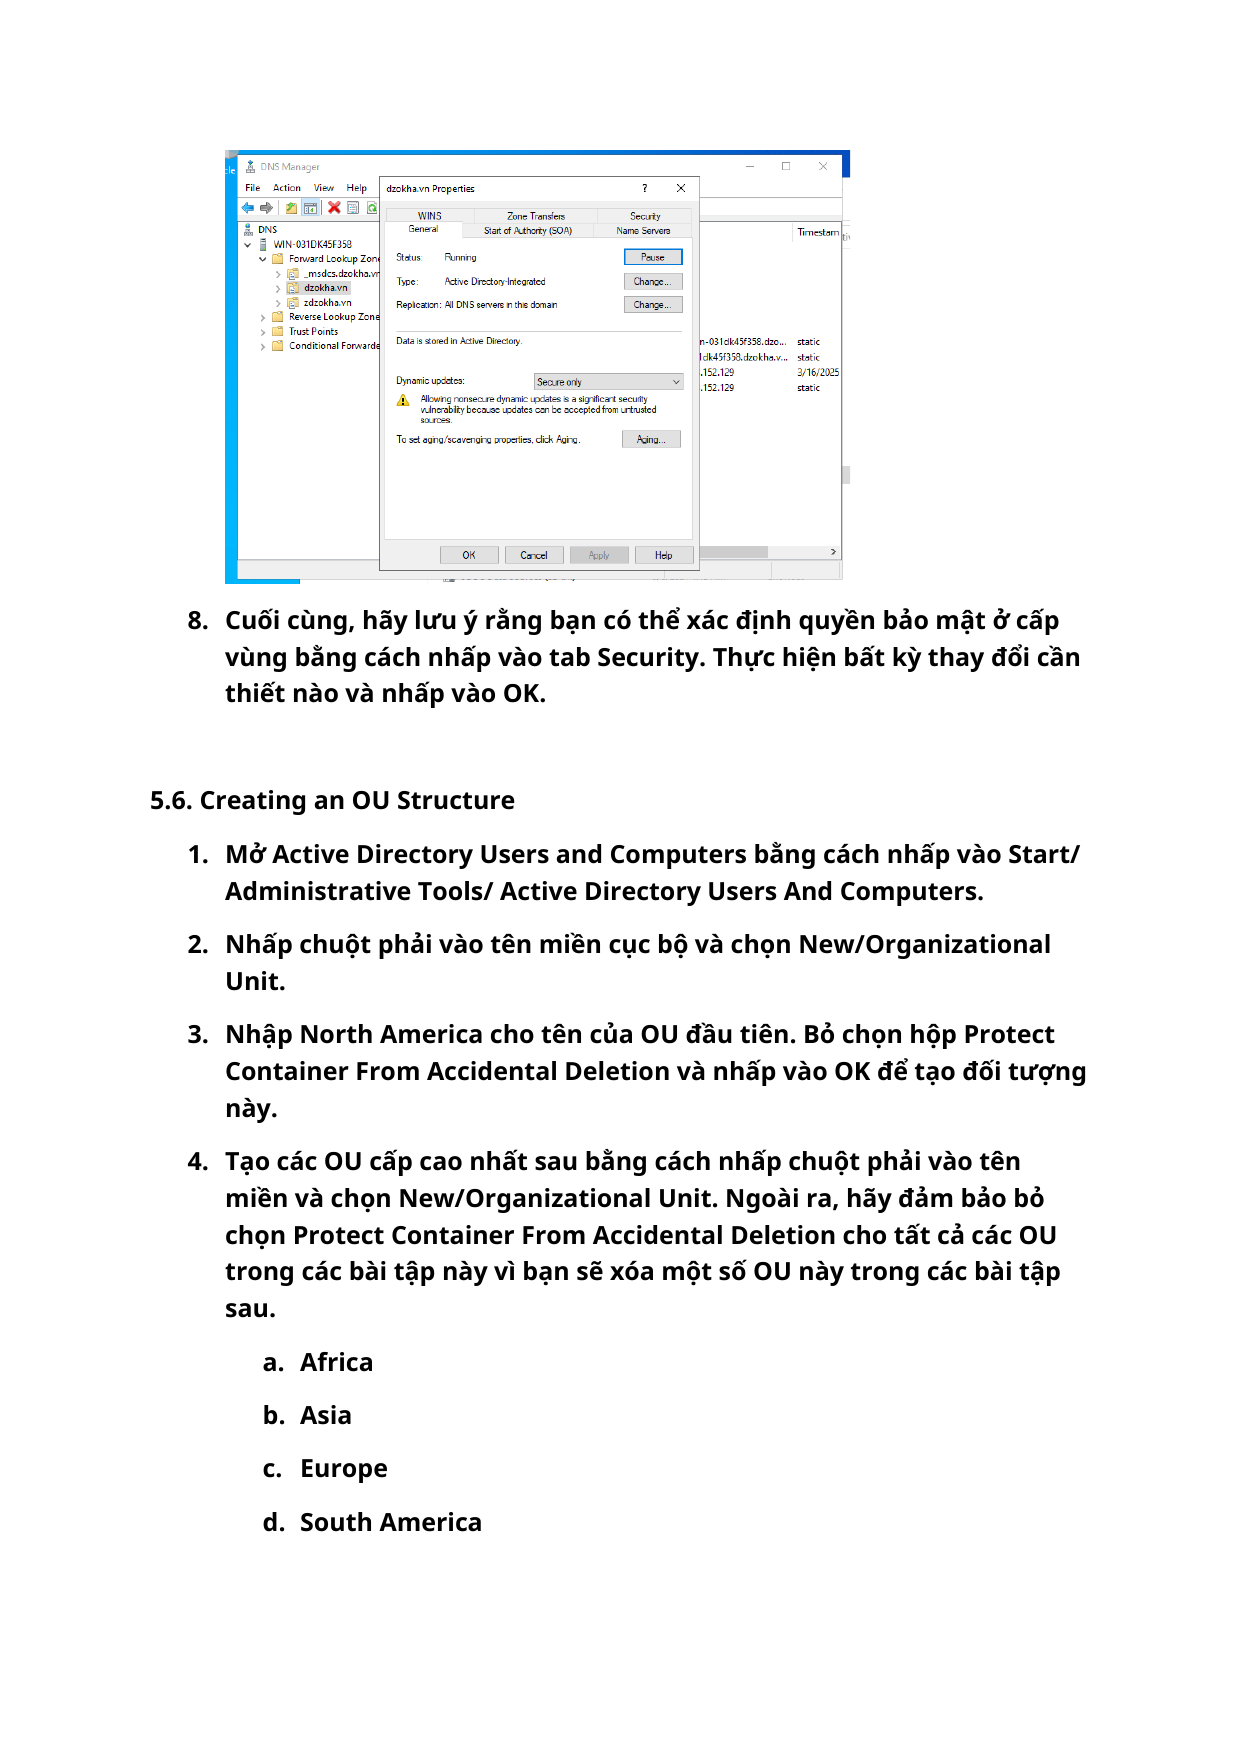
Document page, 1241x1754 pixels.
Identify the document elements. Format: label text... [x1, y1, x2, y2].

list Europe [262, 1451, 1090, 1485]
list Tạo các OU cấp cao nhất sau bằng cách nhấp chuột phải vào tên miền và chọn New/Organizational Unit. Ngoài ra, hãy đảm bảo bỏ chọn Protect Container From Accidental Deletion cho tất cả các OU trong các bài tập này vì bạn sẽ xóa một số OU này trong các bài tập sau. [187, 1144, 1090, 1325]
list South America [262, 1504, 1090, 1539]
list Asia [262, 1398, 1090, 1432]
list Cuối cùng, hãy lưu ý rằng bạn có thể xác định quyền bảo mật ở cấp vùng bằng cách nhấp vào tab Security. Thực hiện bất kỳ thay đổi cần thiết nào và nhấp vào OK. [187, 602, 1090, 710]
list Nhập North America cho tên của OU đầu tiên. Bỏ chọn hộp Protect Container From Accidental Deletion và nhấp vào OK để tạo đối tượng này. [187, 1017, 1090, 1124]
text 5.6. Creating an OU Structure [150, 783, 1090, 817]
picture [225, 150, 851, 584]
list Nhấp chuột phải vào tên miền cục bộ và chọn New/Organizational Unit. [187, 927, 1090, 997]
list Mở Active Directory Users and Computers bằng cách nhấp vào Start/ Administrative Tools/ Active Directory Users And Computers. [187, 836, 1090, 907]
list Africa [262, 1344, 1090, 1378]
